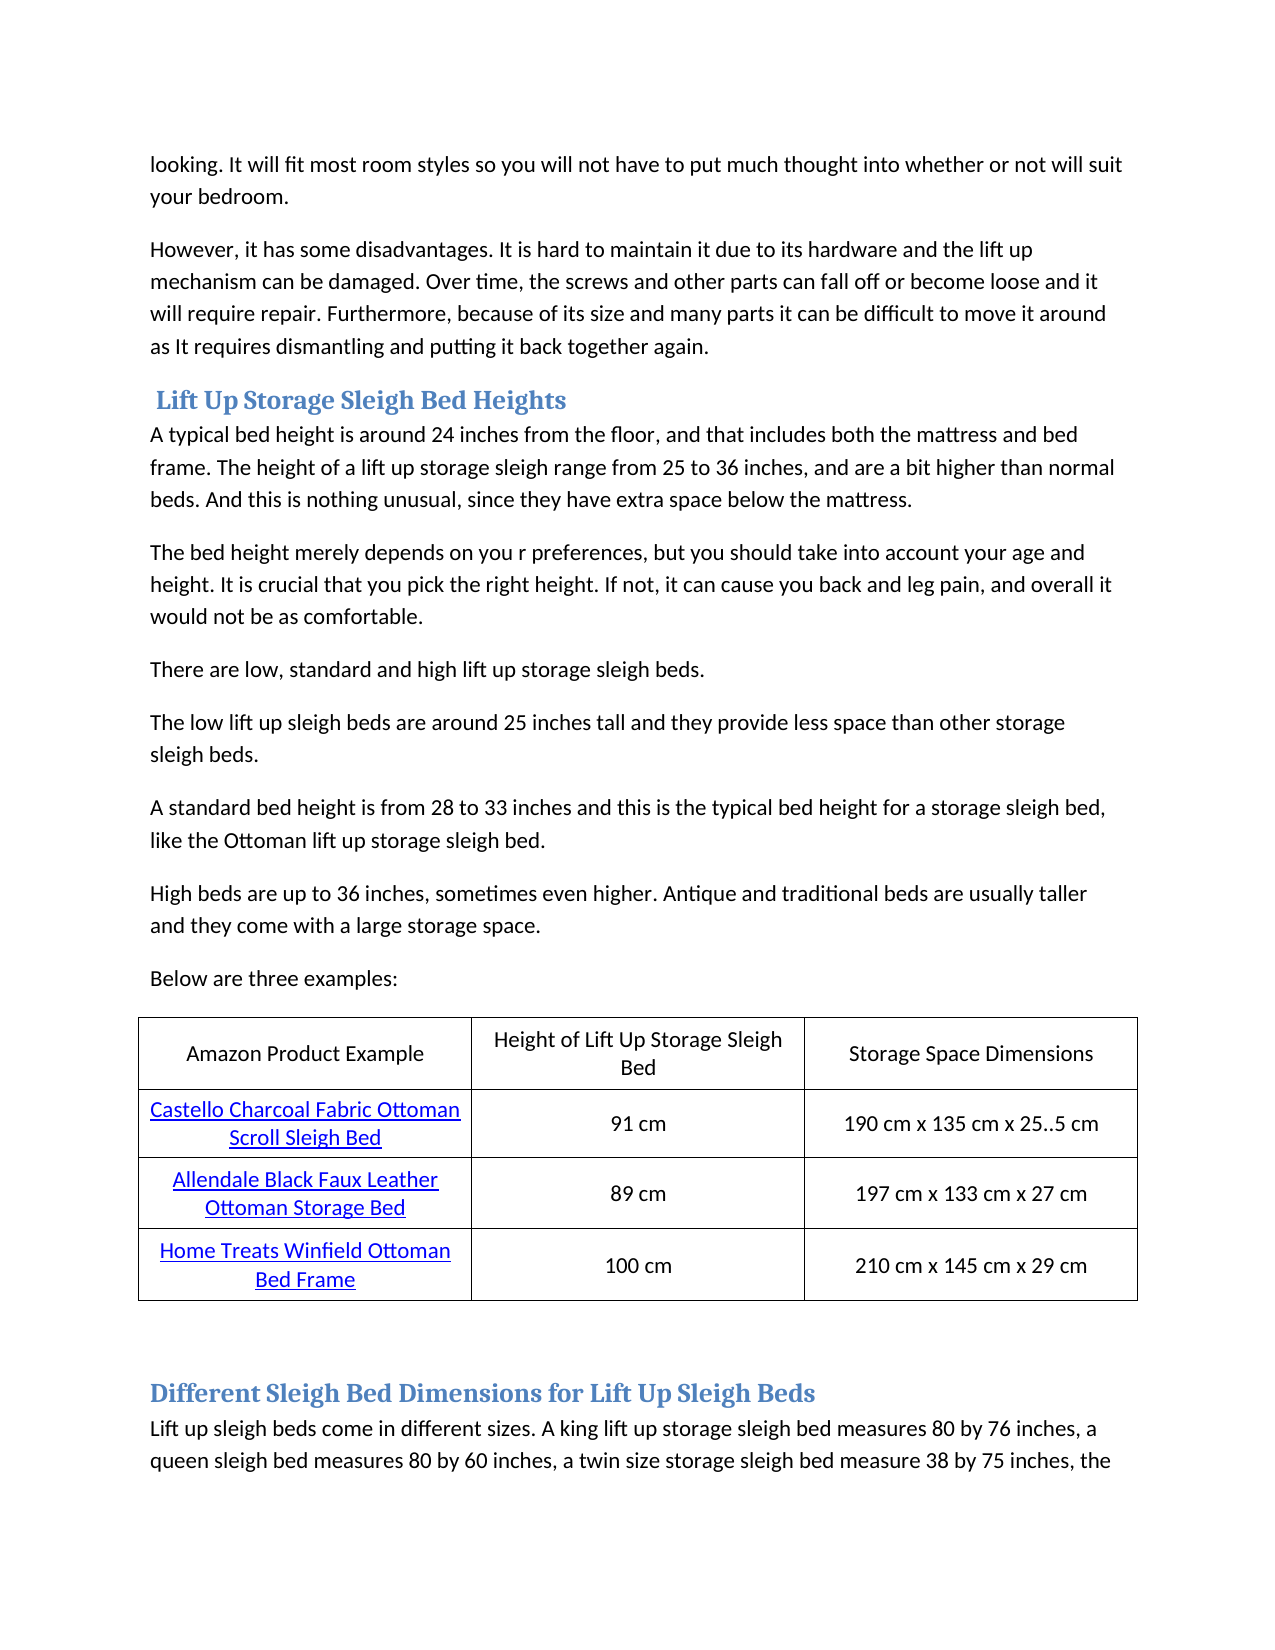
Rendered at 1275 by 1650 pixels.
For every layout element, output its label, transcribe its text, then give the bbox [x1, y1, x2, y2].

text However, it has some disadvantages. It is hard to maintain it due to its hardware and the lift up mechanism can be damaged. Over time, the screws and other parts can fall off or become loose and it will require repair. Furthermore, because of its size and many parts it can be difficult to move it around as It requires dismantling and putting it back together again. [150, 235, 1125, 360]
table_cell Castello Charcoal Fabric Ottoman Scroll Sleigh Bed [139, 1090, 471, 1157]
text The bed height merely depends on you r preferences, but you should take into account your age and height. It is crucial that you pick the right height. If not, it can cause you back and leg pain, and overall it would not be as comfortable. [150, 538, 1125, 630]
table_header Amazon Product Example [139, 1018, 471, 1089]
text Below are three examples: [150, 964, 1125, 992]
table_cell 190 cm x 135 cm x 25..5 cm [805, 1090, 1137, 1157]
table_cell 210 cm x 145 cm x 29 cm [805, 1229, 1137, 1300]
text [150, 150, 1125, 210]
text There are low, standard and high lift up storage sleigh beds. [150, 655, 1125, 683]
text A standard bed height is from 28 to 33 inches and this is the typical bed height for a storage sleigh bed, like the Ottoman lift up storage sleigh bed. [150, 793, 1125, 854]
table_header Storage Space Dimensions [805, 1018, 1137, 1089]
table_cell 100 cm [472, 1229, 804, 1300]
subtitle Lift Up Storage Sleigh Bed Heights [150, 385, 1125, 416]
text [150, 1414, 1125, 1474]
subtitle Different Sleigh Bed Dimensions for Lift Up Sleigh Beds [150, 1378, 1125, 1410]
table_header Height of Lift Up Storage Sleigh Bed [472, 1018, 804, 1089]
text A typical bed height is around 24 inches from the floor, and that includes both the mattress and bed frame. The height of a lift up storage sleigh range from 25 to 36 inches, and are a bit higher than normal beds. And this is nothing unusual, since they have extra space below the mattress. [150, 421, 1125, 513]
text High beds are up to 36 inches, sometimes even higher. Antique and traditional beds are usually taller and they come with a large storage space. [150, 879, 1125, 939]
table_cell Allendale Black Faux Leather Ottoman Storage Bed [139, 1158, 471, 1228]
table_cell 89 cm [472, 1158, 804, 1228]
table_cell 197 cm x 133 cm x 27 cm [805, 1158, 1137, 1228]
table_cell Home Treats Winfield Ottoman Bed Frame [139, 1229, 471, 1300]
table_cell 91 cm [472, 1090, 804, 1157]
text The low lift up sleigh beds are around 25 inches tall and they provide less space than other storage sleigh beds. [150, 708, 1125, 768]
